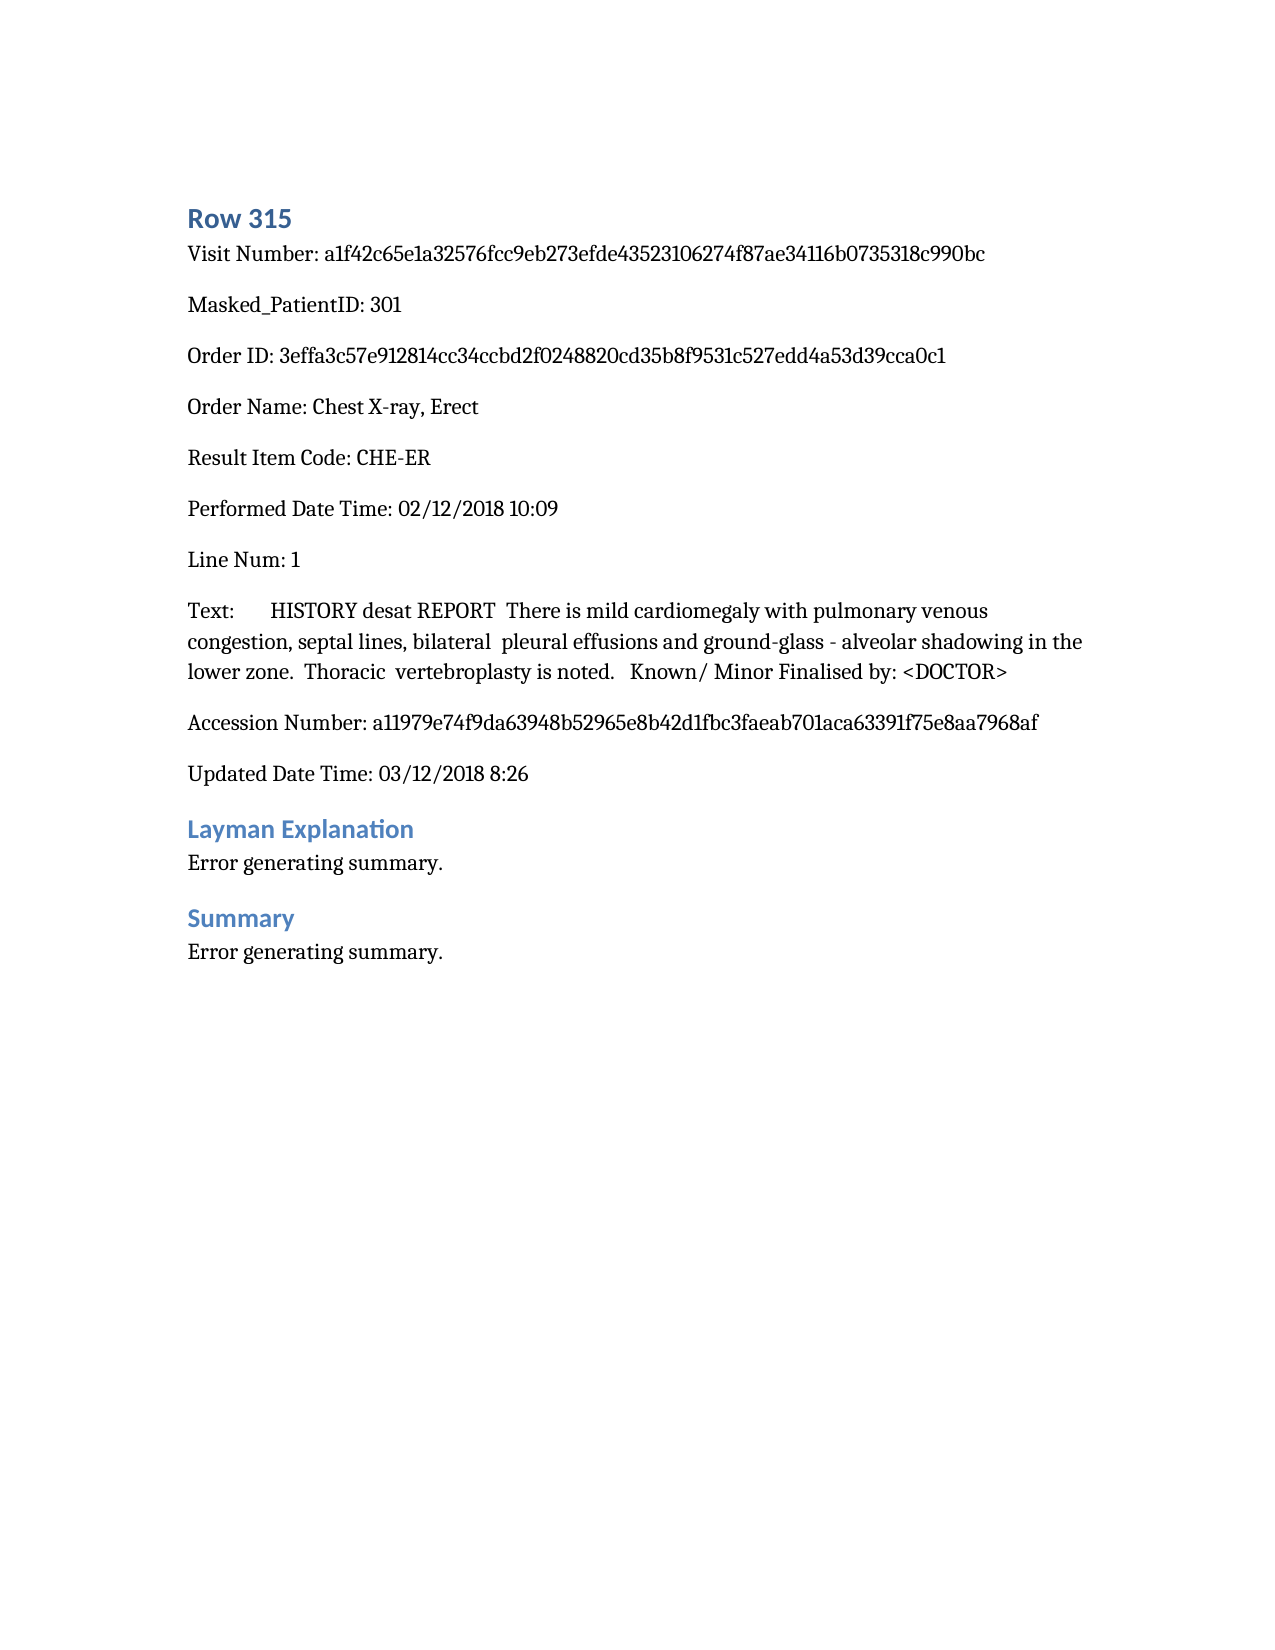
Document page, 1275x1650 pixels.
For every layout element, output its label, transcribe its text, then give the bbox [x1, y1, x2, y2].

text Result Item Code: CHE-ER [187, 445, 1087, 471]
text Text: HISTORY desat REPORT There is mild cardiomegaly with pulmonary venous congestion, septal lines, bilateral pleural effusions and ground-glass - alveolar shadowing in the lower zone. Thoracic vertebroplasty is noted. Known/ Minor Finalised by: <DOCTOR> [187, 598, 1087, 685]
text Performed Date Time: 02/12/2018 10:09 [187, 496, 1087, 522]
subtitle Summary [187, 901, 1087, 934]
text Masked_PatientID: 301 [187, 292, 1087, 318]
text Error generating summary. [187, 850, 1087, 876]
text Updated Date Time: 03/12/2018 8:26 [187, 761, 1087, 787]
text Accession Number: a11979e74f9da63948b52965e8b42d1fbc3faeab701aca63391f75e8aa7968af [187, 710, 1087, 736]
text Visit Number: a1f42c65e1a32576fcc9eb273efde43523106274f87ae34116b0735318c990bc [187, 241, 1087, 267]
subtitle Layman Explanation [187, 812, 1087, 845]
text Error generating summary. [187, 939, 1087, 965]
text Order ID: 3effa3c57e912814cc34ccbd2f0248820cd35b8f9531c527edd4a53d39cca0c1 [187, 343, 1087, 369]
text Line Num: 1 [187, 547, 1087, 573]
text Order Name: Chest X-ray, Erect [187, 394, 1087, 420]
subtitle Row 315 [187, 200, 1087, 236]
